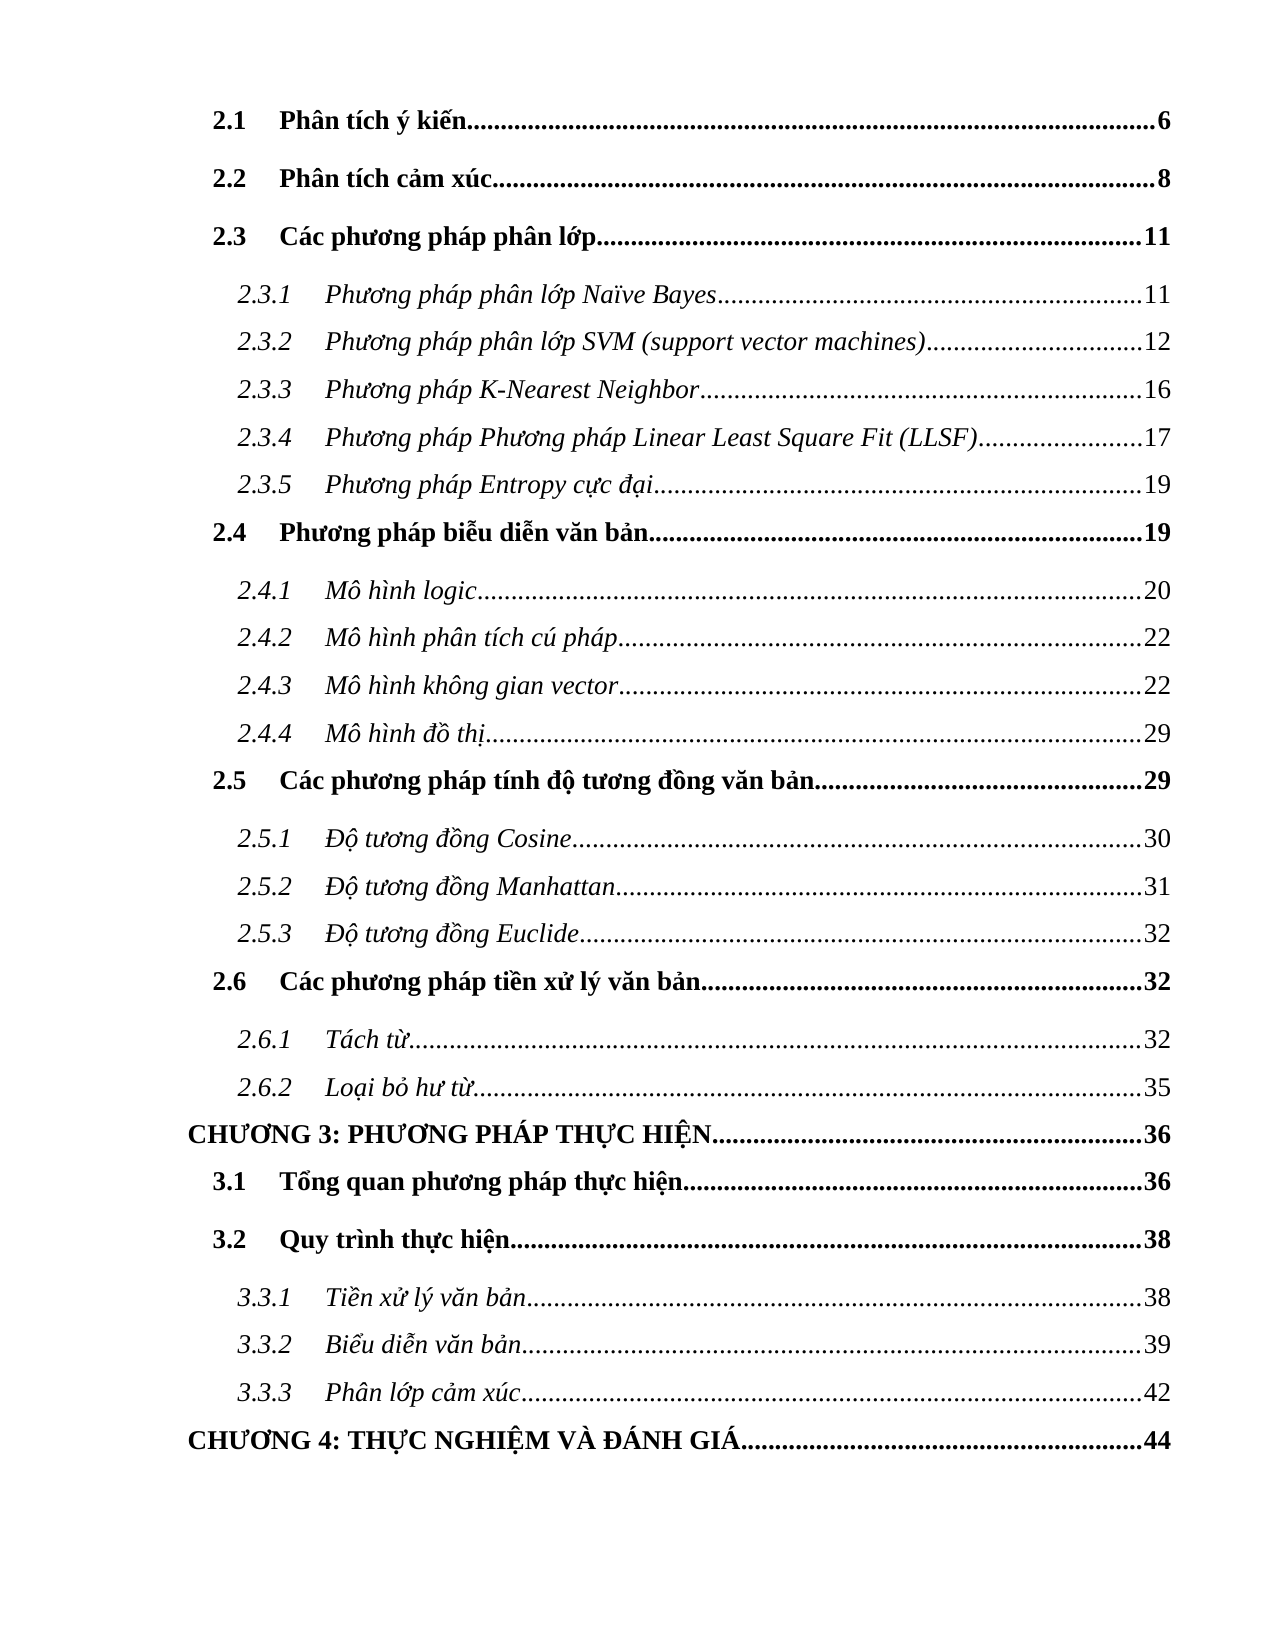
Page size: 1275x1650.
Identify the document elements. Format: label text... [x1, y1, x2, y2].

text 2.4 Phương pháp biễu diễn văn bản 19 [212, 516, 1172, 547]
text 2.4.3 Mô hình không gian vector 22 [237, 669, 1172, 700]
text 2.4.4 Mô hình đồ thị 29 [237, 717, 1172, 748]
text 3.1 Tổng quan phương pháp thực hiện 36 [212, 1165, 1172, 1196]
text 2.2 Phân tích cảm xúc 8 [212, 162, 1172, 193]
text 2.6.1 Tách từ 32 [237, 1023, 1172, 1054]
text 2.5 Các phương pháp tính độ tương đồng văn bản 29 [212, 764, 1172, 795]
text 2.1 Phân tích ý kiến 6 [212, 104, 1172, 135]
text 2.3 Các phương pháp phân lớp 11 [212, 220, 1172, 251]
text 2.5.1 Độ tương đồng Cosine 30 [237, 822, 1172, 853]
text 2.3.4 Phương pháp Phương pháp Linear Least Square Fit (LLSF) 17 [237, 421, 1172, 452]
text 3.3.2 Biểu diễn văn bản 39 [237, 1329, 1172, 1360]
text 2.5.2 Độ tương đồng Manhattan 31 [237, 870, 1172, 901]
text CHƯƠNG 4: THỰC NGHIỆM VÀ ĐÁNH GIÁ 44 [187, 1424, 1172, 1455]
text 2.3.3 Phương pháp K-Nearest Neighbor 16 [237, 373, 1172, 404]
text 2.5.3 Độ tương đồng Euclide 32 [237, 917, 1172, 949]
text 3.3.1 Tiền xử lý văn bản 38 [237, 1281, 1172, 1312]
text 2.3.1 Phương pháp phân lớp Naïve Bayes 11 [237, 278, 1172, 309]
text CHƯƠNG 3: PHƯƠNG PHÁP THỰC HIỆN 36 [187, 1118, 1172, 1149]
text 2.3.2 Phương pháp phân lớp SVM (support vector machines) 12 [237, 325, 1172, 357]
text 2.4.1 Mô hình logic 20 [237, 574, 1172, 605]
text 2.4.2 Mô hình phân tích cú pháp 22 [237, 621, 1172, 653]
text 2.6.2 Loại bỏ hư từ 35 [237, 1071, 1172, 1102]
text 3.3.3 Phân lớp cảm xúc 42 [237, 1376, 1172, 1407]
text 2.6 Các phương pháp tiền xử lý văn bản 32 [212, 965, 1172, 996]
text 2.3.5 Phương pháp Entropy cực đại 19 [237, 468, 1172, 499]
text 3.2 Quy trình thực hiện 38 [212, 1223, 1172, 1254]
